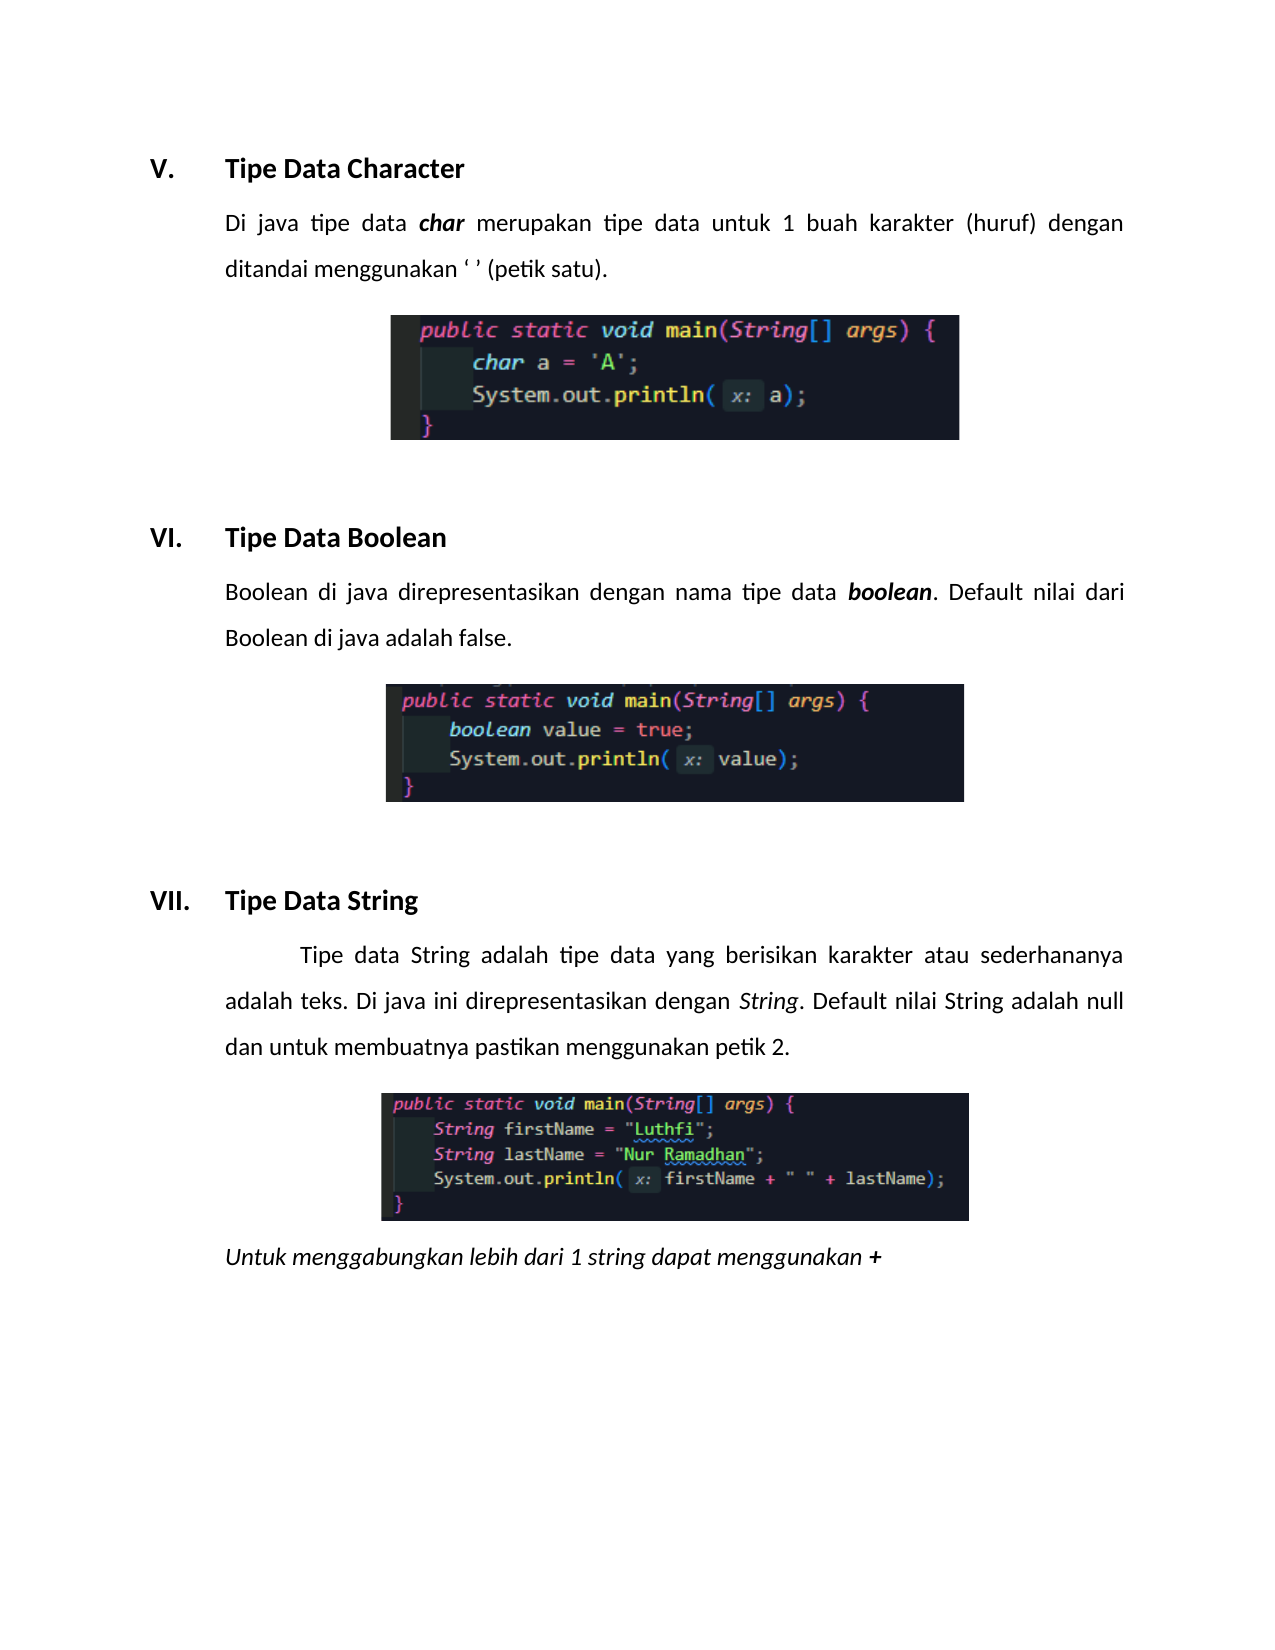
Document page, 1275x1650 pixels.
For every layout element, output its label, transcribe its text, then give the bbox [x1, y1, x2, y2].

subtitle Tipe Data Boolean [150, 519, 1125, 554]
text Di java tipe data char merupakan tipe data untuk 1 buah karakter (huruf) dengan ditandai menggunakan ‘ ’ (petik satu). [225, 208, 1125, 284]
text Untuk menggabungkan lebih dari 1 string dapat menggunakan + [225, 1241, 1125, 1272]
picture [390, 315, 960, 440]
text Boolean di java direpresentasikan dengan nama tipe data boolean. Default nilai dari Boolean di java adalah false. [225, 576, 1125, 652]
picture [385, 684, 965, 802]
subtitle Tipe Data String [150, 882, 1125, 917]
subtitle Tipe Data Character [150, 150, 1125, 186]
picture [381, 1093, 969, 1221]
text Tipe data String adalah tipe data yang berisikan karakter atau sederhananya adalah teks. Di java ini direpresentasikan dengan String. Default nilai String adalah null dan untuk membuatnya pastikan menggunakan petik 2. [225, 939, 1125, 1061]
